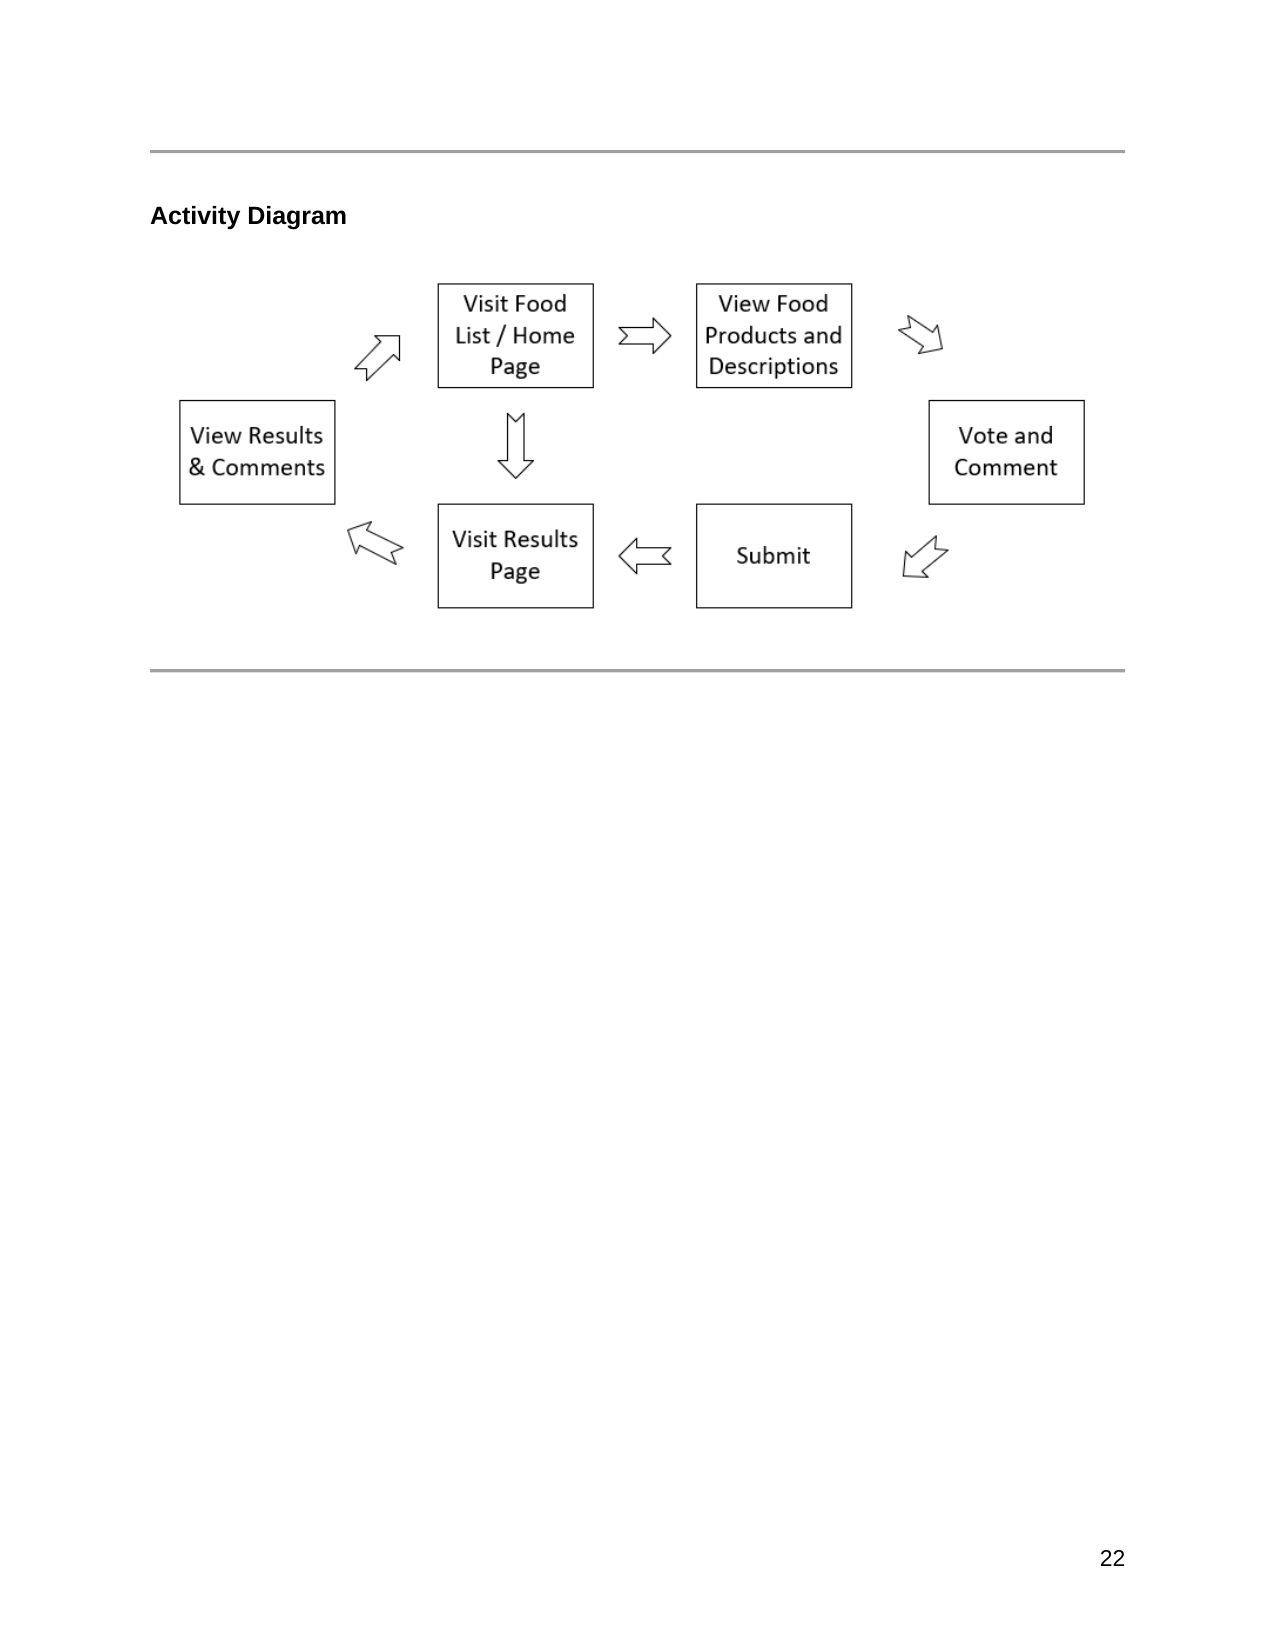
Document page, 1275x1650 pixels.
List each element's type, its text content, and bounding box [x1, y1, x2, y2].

picture [150, 255, 1125, 645]
text Activity Diagram [150, 201, 1125, 230]
